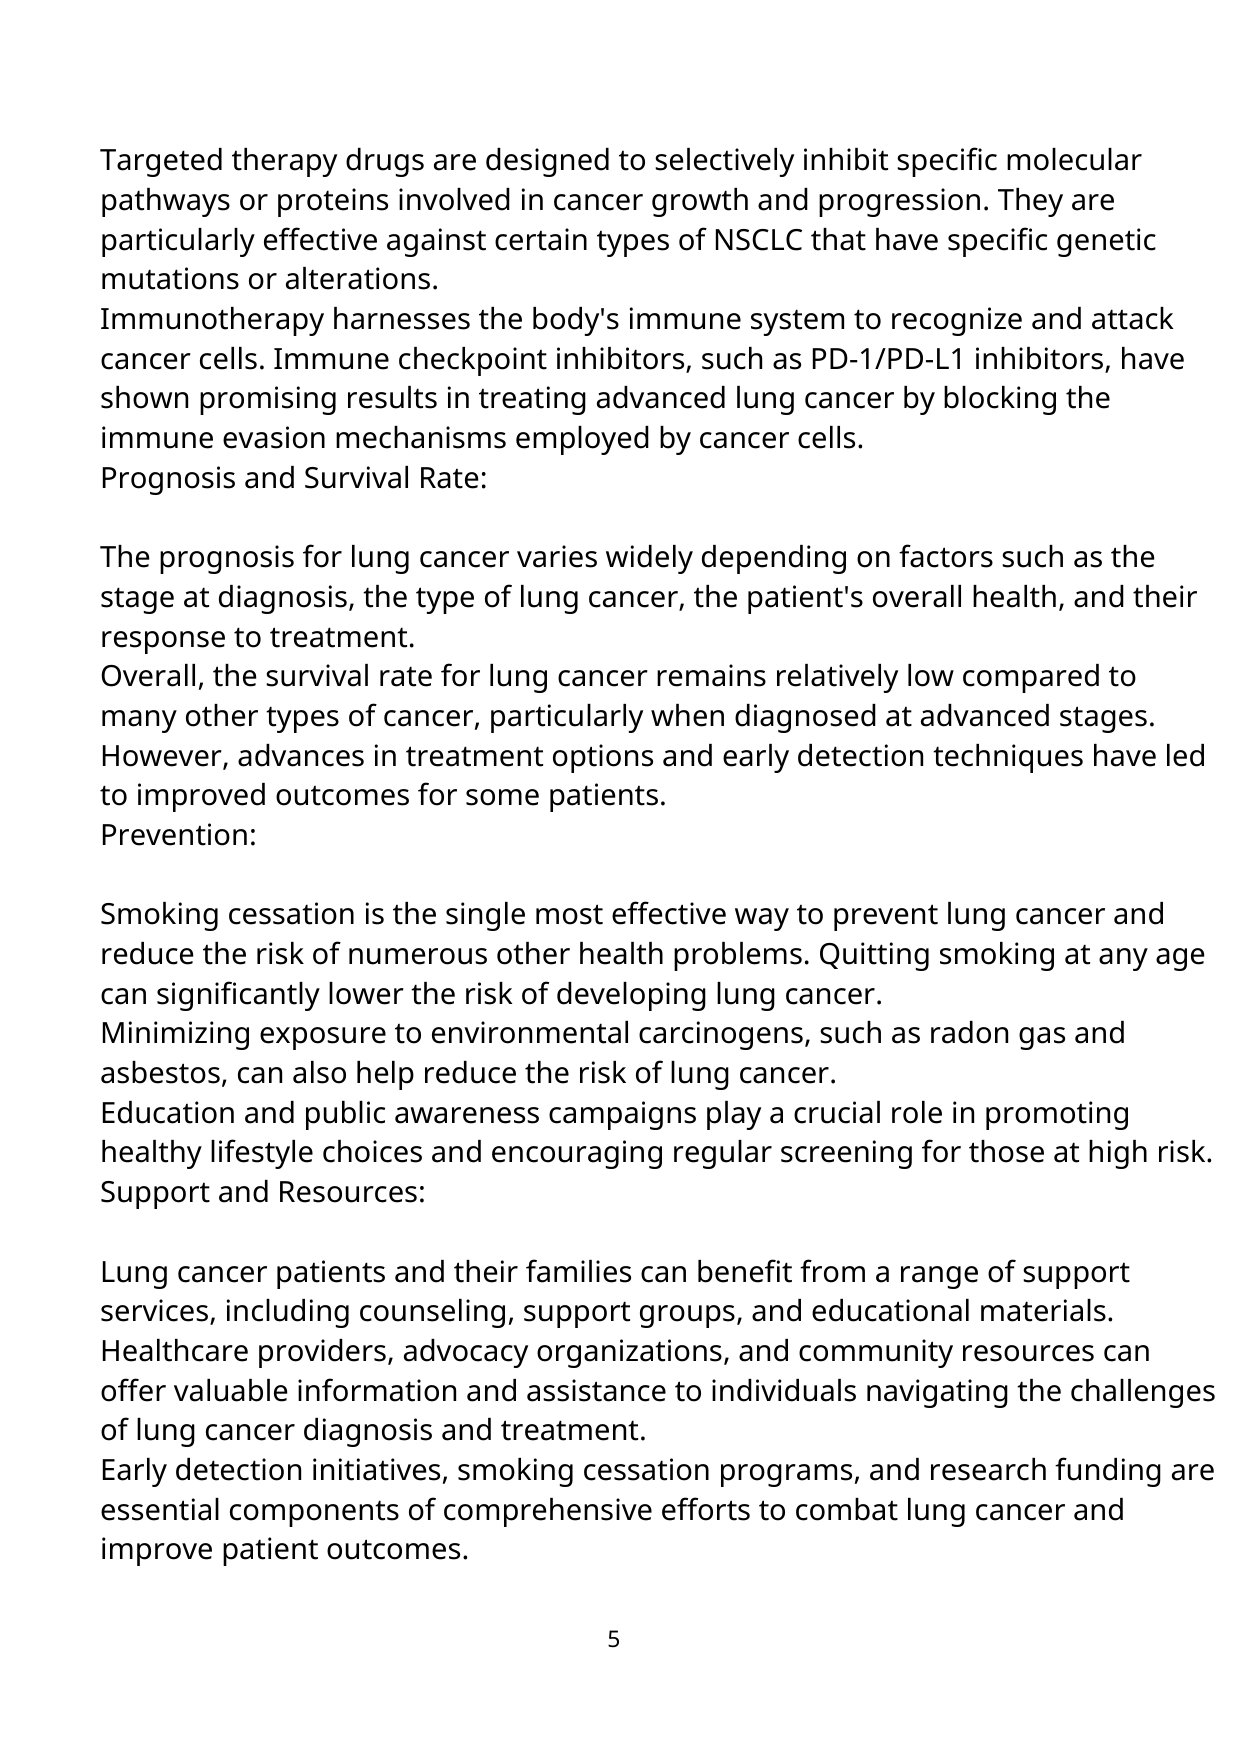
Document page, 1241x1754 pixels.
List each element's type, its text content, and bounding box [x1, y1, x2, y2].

text Targeted therapy drugs are designed to selectively inhibit specific molecular pathways or proteins involved in cancer growth and progression. They are particularly effective against certain types of NSCLC that have specific genetic mutations or alterations. [100, 139, 1219, 298]
text The prognosis for lung cancer varies widely depending on factors such as the stage at diagnosis, the type of lung cancer, the patient's overall health, and their response to treatment. [100, 536, 1219, 656]
text Healthcare providers, advocacy organizations, and community resources can offer valuable information and assistance to individuals navigating the challenges of lung cancer diagnosis and treatment. [100, 1330, 1219, 1449]
text Education and public awareness campaigns play a crucial role in promoting healthy lifestyle choices and encouraging regular screening for those at high risk. [100, 1092, 1219, 1171]
text Minimizing exposure to environmental carcinogens, such as radon gas and asbestos, can also help reduce the risk of lung cancer. [100, 1013, 1219, 1092]
text Lung cancer patients and their families can benefit from a range of support services, including counseling, support groups, and educational materials. [100, 1251, 1219, 1330]
text Immunotherapy harnesses the body's immune system to recognize and attack cancer cells. Immune checkpoint inhibitors, such as PD-1/PD-L1 inhibitors, have shown promising results in treating advanced lung cancer by blocking the immune evasion mechanisms employed by cancer cells. [100, 298, 1219, 457]
text Smoking cessation is the single most effective way to prevent lung cancer and reduce the risk of numerous other health problems. Quitting smoking at any age can significantly lower the risk of developing lung cancer. [100, 894, 1219, 1013]
text Prevention: [100, 814, 1219, 854]
text Early detection initiatives, smoking cessation programs, and research funding are essential components of comprehensive efforts to combat lung cancer and improve patient outcomes. [100, 1449, 1219, 1568]
text Prognosis and Survival Rate: [100, 457, 1219, 497]
text Support and Resources: [100, 1171, 1219, 1211]
text Overall, the survival rate for lung cancer remains relatively low compared to many other types of cancer, particularly when diagnosed at advanced stages. However, advances in treatment options and early detection techniques have led to improved outcomes for some patients. [100, 656, 1219, 814]
